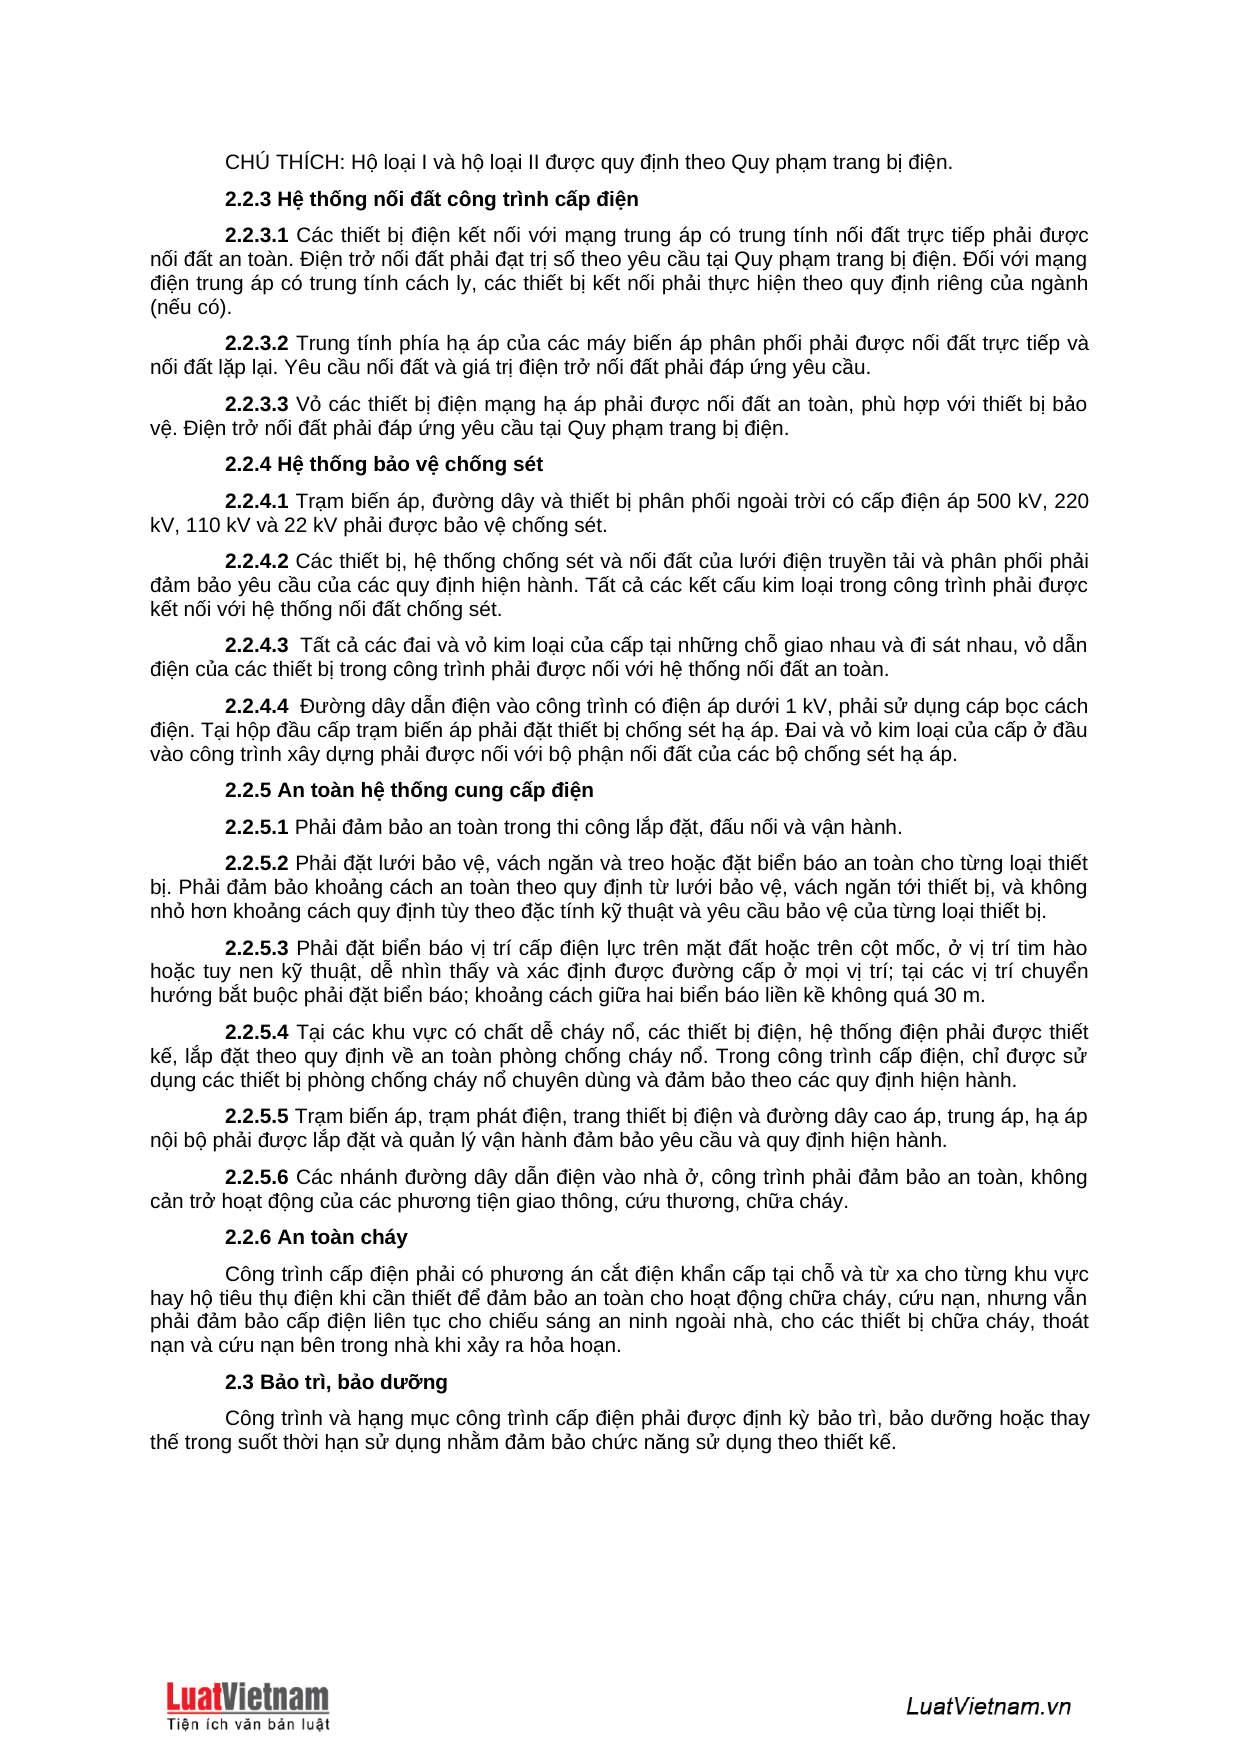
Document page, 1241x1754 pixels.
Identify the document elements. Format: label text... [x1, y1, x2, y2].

text Công trình và hạng mục công trình cấp điện phải được định kỳ bảo trì, bảo dưỡng hoặc thay thế trong suốt thời hạn sử dụng nhằm đảm bảo chức năng sử dụng theo thiết kế. [150, 1406, 1090, 1454]
text 2.2.3.2 Trung tính phía hạ áp của các máy biến áp phân phối phải được nối đất trực tiếp và nối đất lặp lại. Yêu cầu nối đất và giá trị điện trở nối đất phải đáp ứng yêu cầu. [150, 331, 1090, 379]
text 2.2.6 An toàn cháy [150, 1225, 1090, 1249]
text 2.2.5.4 Tại các khu vực có chất dễ cháy nổ, các thiết bị điện, hệ thống điện phải được thiết kế, lắp đặt theo quy định về an toàn phòng chống cháy nổ. Trong công trình cấp điện, chỉ được sử dụng các thiết bị phòng chống cháy nổ chuyên dùng và đảm bảo theo các quy định hiện hành. [150, 1020, 1090, 1092]
text 2.2.3.3 Vỏ các thiết bị điện mạng hạ áp phải được nối đất an toàn, phù hợp với thiết bị bảo vệ. Điện trở nối đất phải đáp ứng yêu cầu tại Quy phạm trang bị điện. [150, 392, 1090, 439]
text 2.2.4 Hệ thống bảo vệ chống sét [150, 452, 1090, 476]
text 2.2.5.2 Phải đặt lưới bảo vệ, vách ngăn và treo hoặc đặt biển báo an toàn cho từng loại thiết bị. Phải đảm bảo khoảng cách an toàn theo quy định từ lưới bảo vệ, vách ngăn tới thiết bị, và không nhỏ hơn khoảng cách quy định tùy theo đặc tính kỹ thuật và yêu cầu bảo vệ của từng loại thiết bị. [150, 851, 1090, 923]
text 2.2.4.2 Các thiết bị, hệ thống chống sét và nối đất của lưới điện truyền tải và phân phối phải đảm bảo yêu cầu của các quy định hiện hành. Tất cả các kết cấu kim loại trong công trình phải được kết nối với hệ thống nối đất chống sét. [150, 549, 1090, 621]
text 2.2.5.3 Phải đặt biển báo vị trí cấp điện lực trên mặt đất hoặc trên cột mốc, ở vị trí tim hào hoặc tuy nen kỹ thuật, dễ nhìn thấy và xác định được đường cấp ở mọi vị trí; tại các vị trí chuyển hướng bắt buộc phải đặt biển báo; khoảng cách giữa hai biển báo liền kề không quá 30 m. [150, 935, 1090, 1007]
text 2.2.3.1 Các thiết bị điện kết nối với mạng trung áp có trung tính nối đất trực tiếp phải được nối đất an toàn. Điện trở nối đất phải đạt trị số theo yêu cầu tại Quy phạm trang bị điện. Đối với mạng điện trung áp có trung tính cách ly, các thiết bị kết nối phải thực hiện theo quy định riêng của ngành (nếu có). [150, 223, 1090, 319]
text 2.3 Bảo trì, bảo dưỡng [150, 1370, 1090, 1394]
text CHÚ THÍCH: Hộ loại I và hộ loại II được quy định theo Quy phạm trang bị điện. [150, 150, 1090, 174]
picture [150, 1660, 1090, 1754]
text 2.2.5.1 Phải đảm bảo an toàn trong thi công lắp đặt, đấu nối và vận hành. [150, 814, 1090, 838]
list Tất cả các đai và vỏ kim loại của cấp tại những chỗ giao nhau và đi sát nhau, vỏ dẫn điện của các thiết bị trong công trình phải được nối với hệ thống nối đất an toàn. [150, 633, 1090, 681]
text 2.2.5.5 Trạm biến áp, trạm phát điện, trang thiết bị điện và đường dây cao áp, trung áp, hạ áp nội bộ phải được lắp đặt và quản lý vận hành đảm bảo yêu cầu và quy định hiện hành. [150, 1104, 1090, 1152]
text 2.2.5 An toàn hệ thống cung cấp điện [150, 778, 1090, 802]
text 2.2.4.1 Trạm biến áp, đường dây và thiết bị phân phối ngoài trời có cấp điện áp 500 kV, 220 kV, 110 kV và 22 kV phải được bảo vệ chống sét. [150, 488, 1090, 536]
text 2.2.5.6 Các nhánh đường dây dẫn điện vào nhà ở, công trình phải đảm bảo an toàn, không cản trở hoạt động của các phương tiện giao thông, cứu thương, chữa cháy. [150, 1164, 1090, 1212]
text 2.2.3 Hệ thống nối đất công trình cấp điện [150, 186, 1090, 210]
text Công trình cấp điện phải có phương án cắt điện khẩn cấp tại chỗ và từ xa cho từng khu vực hay hộ tiêu thụ điện khi cần thiết để đảm bảo an toàn cho hoạt động chữa cháy, cứu nạn, nhưng vẫn phải đảm bảo cấp điện liên tục cho chiếu sáng an ninh ngoài nhà, cho các thiết bị chữa cháy, thoát nạn và cứu nạn bên trong nhà khi xảy ra hỏa hoạn. [150, 1261, 1090, 1357]
list Đường dây dẫn điện vào công trình có điện áp dưới 1 kV, phải sử dụng cáp bọc cách điện. Tại hộp đầu cấp trạm biến áp phải đặt thiết bị chống sét hạ áp. Đai và vỏ kim loại của cấp ở đầu vào công trình xây dựng phải được nối với bộ phận nối đất của các bộ chống sét hạ áp. [150, 694, 1090, 766]
